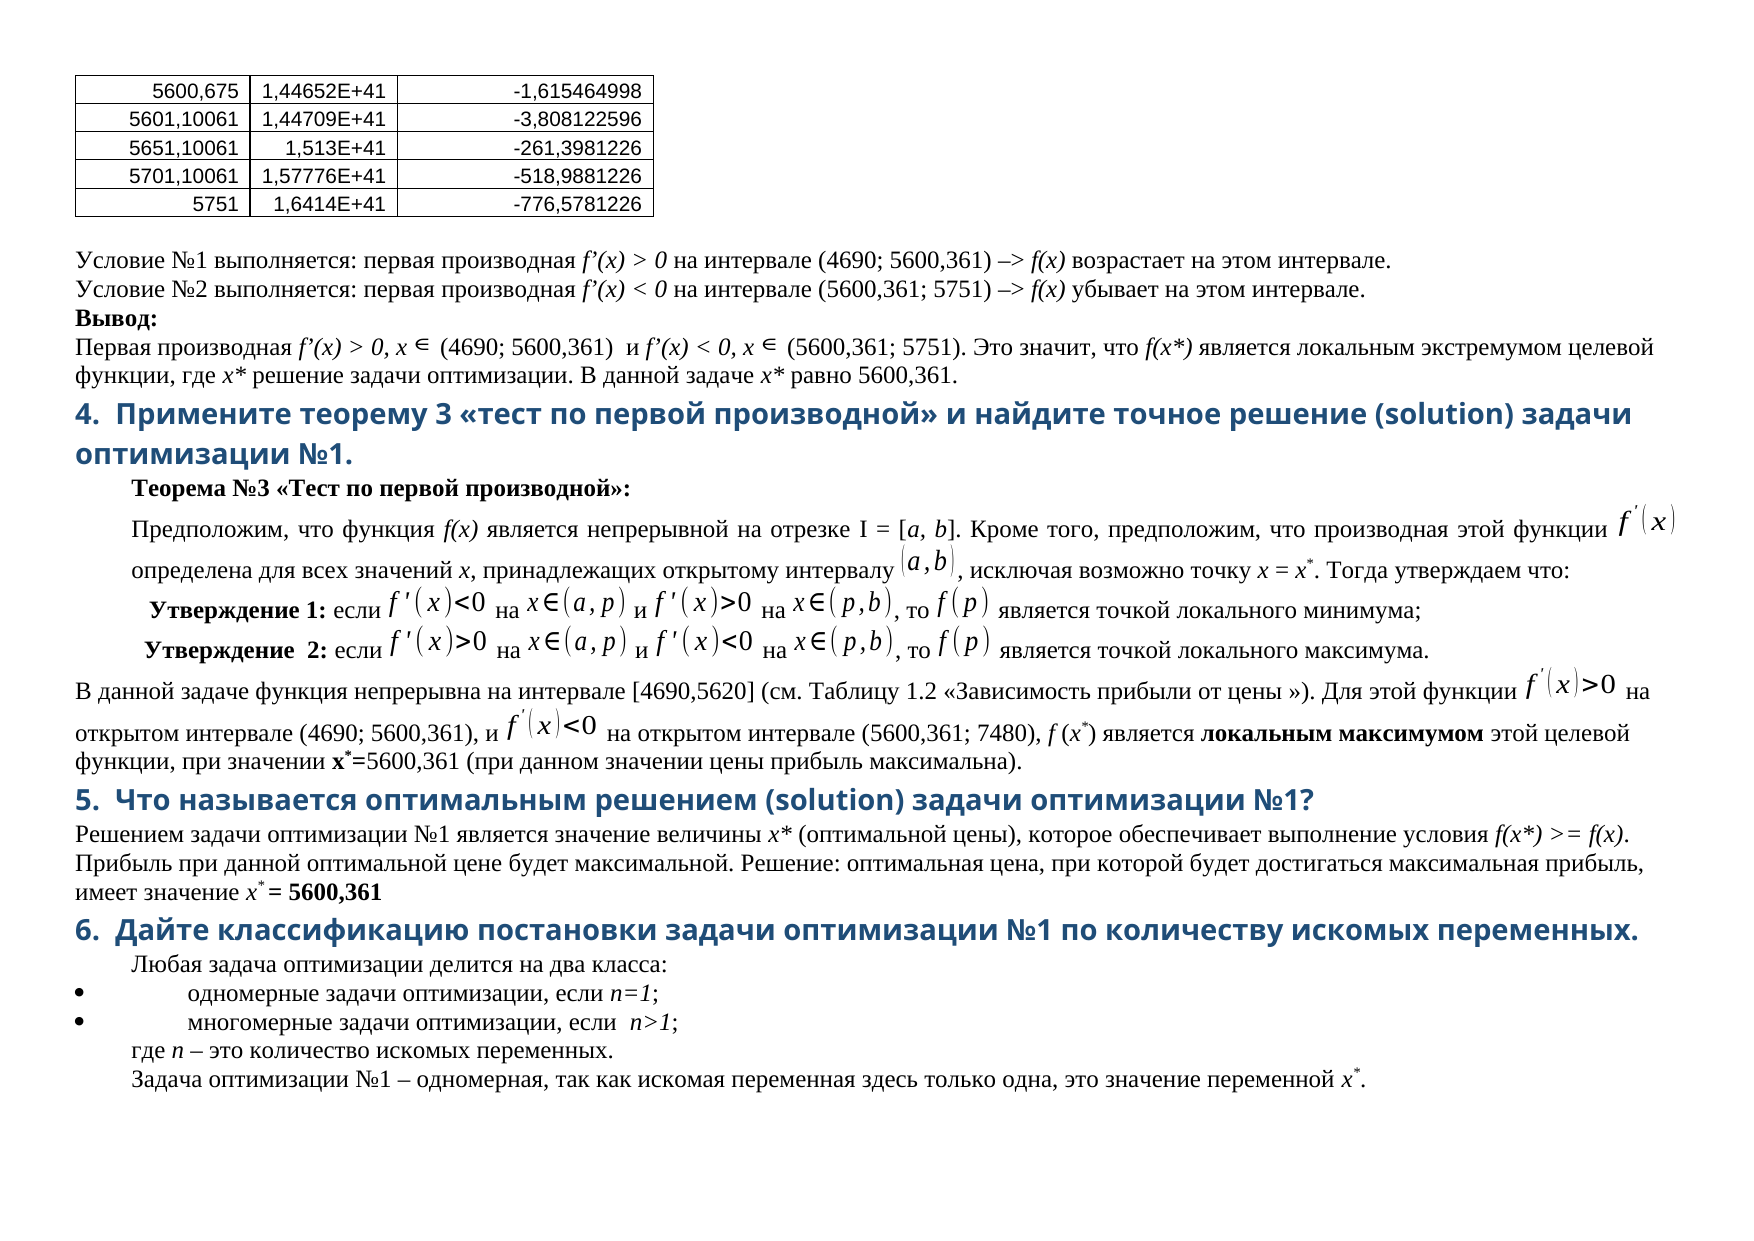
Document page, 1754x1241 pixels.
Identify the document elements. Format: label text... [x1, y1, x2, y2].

table_cell -776,5781226 [398, 189, 653, 216]
table_cell 5601,10061 [76, 104, 249, 131]
text В данной задаче функция непрерывна на интервале [4690,5620] (см. Таблицу 1.2 «Зависимость прибыли от цены »). Для этой функции на открытом интервале (4690; 5600,361), и на открытом интервале (5600,361; 7480), f (x*) является локальным максимумом этой целевой функции, при значении х*=5600,361 (при данном значении цены прибыль максимальна). [75, 664, 1679, 775]
table_cell -261,3981226 [398, 132, 653, 159]
subtitle 6. Дайте классификацию постановки задачи оптимизации №1 по количеству искомых переменных. [75, 909, 1679, 949]
table_cell 1,6414E+41 [251, 189, 397, 216]
table_cell 1,513E+41 [251, 132, 397, 159]
table_cell 1,44709E+41 [251, 104, 397, 131]
table_cell 5600,675 [76, 76, 249, 103]
table_cell 5701,10061 [76, 160, 249, 187]
text Предположим, что функция f(x) является непрерывной на отрезке I = [a, b]. Кроме того, предположим, что производная этой функции определена для всех значений x, принадлежащих открытому интервалу , исключая возможно точку x = x*. Тогда утверждаем что: [131, 501, 1679, 584]
text Решением задачи оптимизации №1 является значение величины х* (оптимальной цены), которое обеспечивает выполнение условия f(x*) >= f(x). Прибыль при данной оптимальной цене будет максимальной. Решение: оптимальная цена, при которой будет достигаться максимальная прибыль, имеет значение х* = 5600,361 [75, 819, 1679, 905]
text Любая задача оптимизации делится на два класса: [131, 949, 1679, 978]
text Условие №2 выполняется: первая производная f’(x) < 0 на интервале (5600,361; 5751) –> f(x) убывает на этом интервале. [75, 274, 1679, 303]
text Вывод: [75, 303, 1679, 332]
table_cell -1,615464998 [398, 76, 653, 103]
subtitle 4. Примените теорему 3 «тест по первой производной» и найдите точное решение (solution) задачи оптимизации №1. [75, 393, 1679, 473]
text где n – это количество искомых переменных. [131, 1035, 1679, 1064]
text Теорема №3 «Тест по первой производной»: [131, 473, 1679, 501]
text Первая производная f’(x) > 0, x (4690; 5600,361) и f’(x) < 0, x (5600,361; 5751). Это значит, что f(x*) является локальным экстремумом целевой функции, где x* решение задачи оптимизации. В данной задаче x* равно 5600,361. [75, 332, 1679, 389]
text Утверждение 1: если на и на , то является точкой локального минимума; [75, 584, 1679, 624]
table_cell -518,9881226 [398, 160, 653, 187]
text Задача оптимизации №1 – одномерная, так как искомая переменная здесь только одна, это значение переменной х*. [131, 1064, 1679, 1093]
table_cell 5751 [76, 189, 249, 216]
list одномерные задачи оптимизации, если n=1; [75, 978, 1679, 1007]
text Утверждение 2: если на и на , то является точкой локального максимума. [94, 624, 1679, 664]
table_cell 1,57776E+41 [251, 160, 397, 187]
list многомерные задачи оптимизации, если n>1; [75, 1007, 1679, 1035]
subtitle 5. Что называется оптимальным решением (solution) задачи оптимизации №1? [75, 779, 1679, 819]
table_cell 5651,10061 [76, 132, 249, 159]
table_cell 1,44652E+41 [251, 76, 397, 103]
text Условие №1 выполняется: первая производная f’(x) > 0 на интервале (4690; 5600,361) –> f(x) возрастает на этом интервале. [75, 245, 1679, 274]
table_cell -3,808122596 [398, 104, 653, 131]
